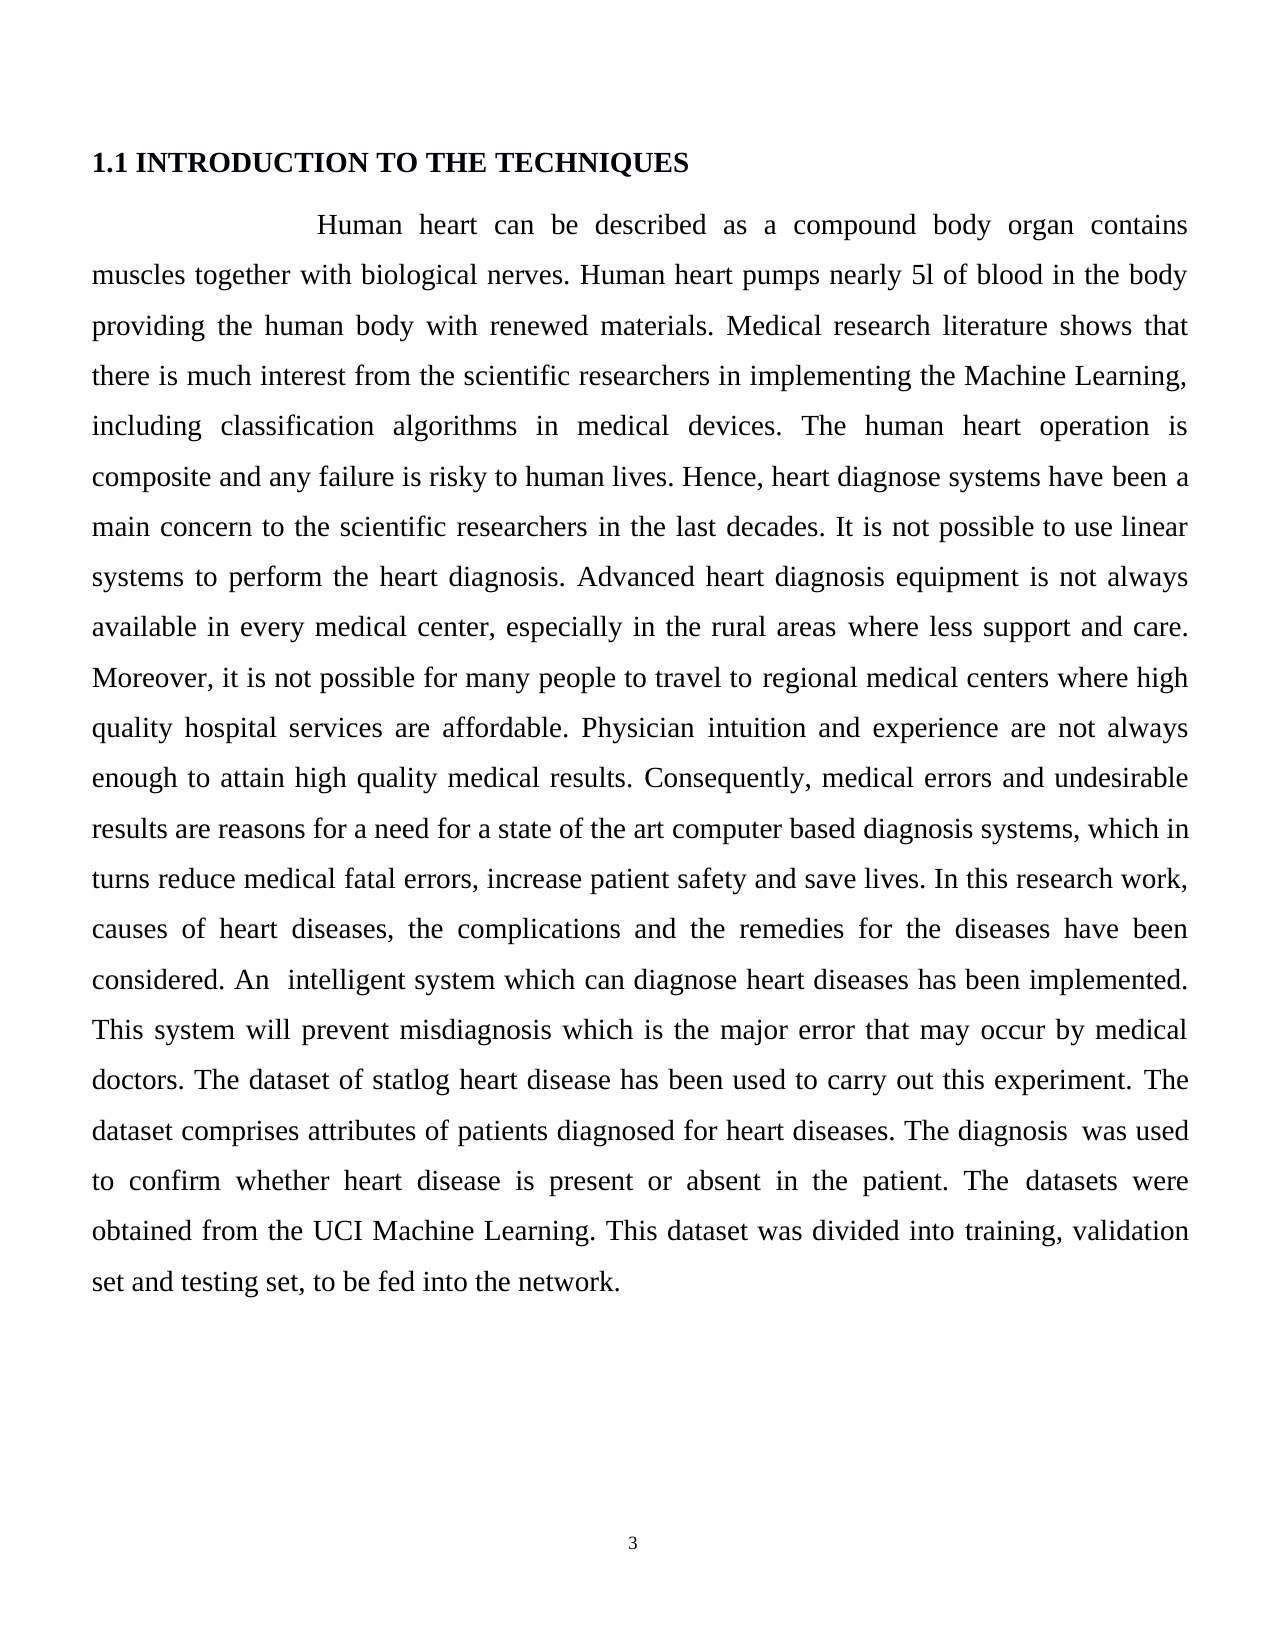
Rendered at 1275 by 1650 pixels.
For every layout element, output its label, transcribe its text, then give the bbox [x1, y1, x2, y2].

text Human heart can be described as a compound body organ contains muscles together with biological nerves. Human heart pumps nearly 5l of blood in the body providing the human body with renewed materials. Medical research literature shows that there is much interest from the scientific researchers in implementing the Machine Learning, including classification algorithms in medical devices. The human heart operation is composite and any failure is risky to human lives. Hence, heart diagnose systems have been a main concern to the scientific researchers in the last decades. It is not possible to use linear systems to perform the heart diagnosis. Advanced heart diagnosis equipment is not always available in every medical center, especially in the rural areas where less support and care. Moreover, it is not possible for many people to travel to regional medical centers where high quality hospital services are affordable. Physician intuition and experience are not always enough to attain high quality medical results. Consequently, medical errors and undesirable results are reasons for a need for a state of the art computer based diagnosis systems, which in turns reduce medical fatal errors, increase patient safety and save lives. In this research work, causes of heart diseases, the complications and the remedies for the diseases have been considered. An intelligent system which can diagnose heart diseases has been implemented. This system will prevent misdiagnosis which is the major error that may occur by medical doctors. The dataset of statlog heart disease has been used to carry out this experiment. The dataset comprises attributes of patients diagnosed for heart diseases. The diagnosis was used to confirm whether heart disease is present or absent in the patient. The datasets were obtained from the UCI Machine Learning. This dataset was divided into training, validation set and testing set, to be fed into the network. [92, 207, 1189, 1297]
subtitle 1.1 INTRODUCTION TO THE TECHNIQUES [92, 145, 1199, 178]
